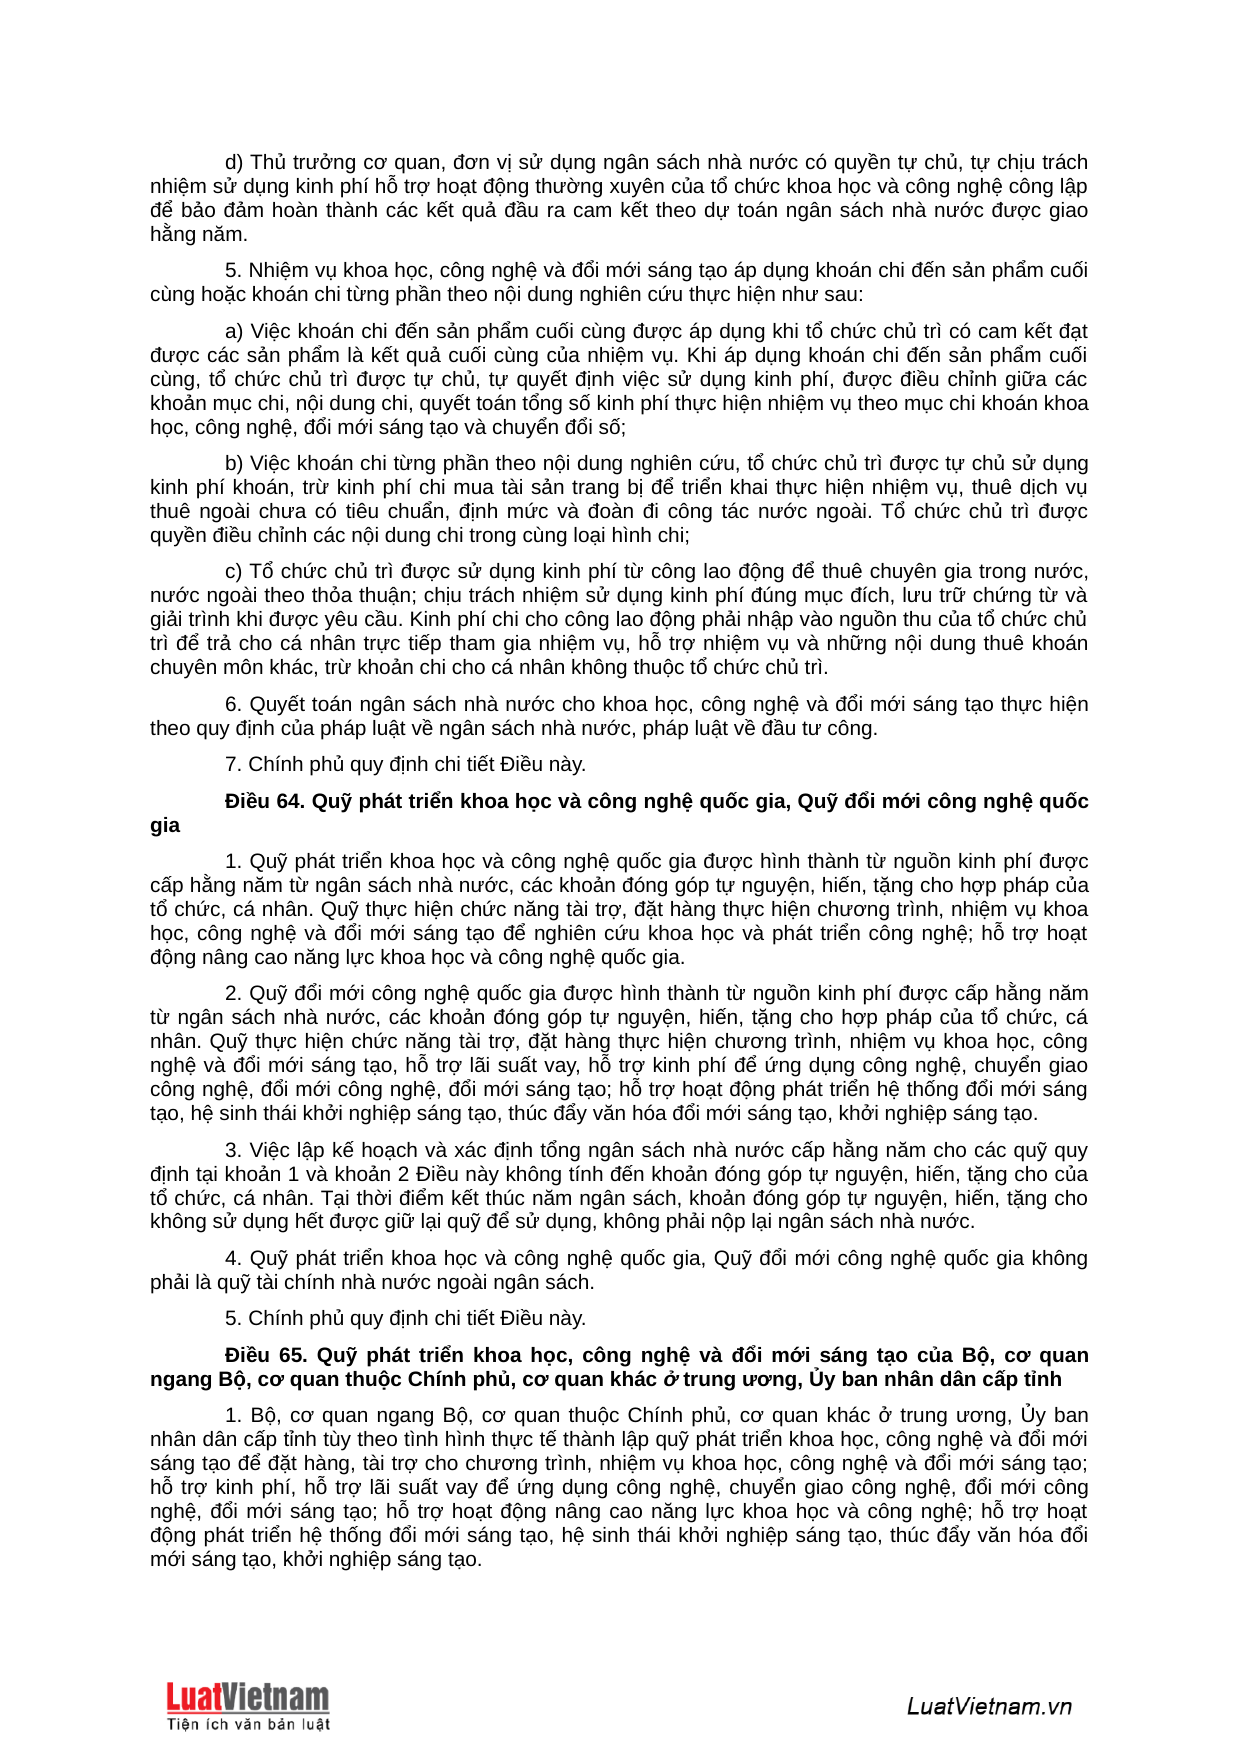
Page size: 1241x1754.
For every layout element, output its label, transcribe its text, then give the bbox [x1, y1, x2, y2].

text a) Việc khoán chi đến sản phẩm cuối cùng được áp dụng khi tổ chức chủ trì có cam kết đạt được các sản phẩm là kết quả cuối cùng của nhiệm vụ. Khi áp dụng khoán chi đến sản phẩm cuối cùng, tổ chức chủ trì được tự chủ, tự quyết định việc sử dụng kinh phí, được điều chỉnh giữa các khoản mục chi, nội dung chi, quyết toán tổng số kinh phí thực hiện nhiệm vụ theo mục chi khoán khoa học, công nghệ, đổi mới sáng tạo và chuyển đổi số; [150, 319, 1090, 438]
text 3. Việc lập kế hoạch và xác định tổng ngân sách nhà nước cấp hằng năm cho các quỹ quy định tại khoản 1 và khoản 2 Điều này không tính đến khoản đóng góp tự nguyện, hiến, tặng cho của tổ chức, cá nhân. Tại thời điểm kết thúc năm ngân sách, khoản đóng góp tự nguyện, hiến, tặng cho không sử dụng hết được giữ lại quỹ để sử dụng, không phải nộp lại ngân sách nhà nước. [150, 1137, 1090, 1233]
text 1. Bộ, cơ quan ngang Bộ, cơ quan thuộc Chính phủ, cơ quan khác ở trung ương, Ủy ban nhân dân cấp tỉnh tùy theo tình hình thực tế thành lập quỹ phát triển khoa học, công nghệ và đổi mới sáng tạo để đặt hàng, tài trợ cho chương trình, nhiệm vụ khoa học, công nghệ và đổi mới sáng tạo; hỗ trợ kinh phí, hỗ trợ lãi suất vay để ứng dụng công nghệ, chuyển giao công nghệ, đổi mới công nghệ, đổi mới sáng tạo; hỗ trợ hoạt động nâng cao năng lực khoa học và công nghệ; hỗ trợ hoạt động phát triển hệ thống đổi mới sáng tạo, hệ sinh thái khởi nghiệp sáng tạo, thúc đẩy văn hóa đổi mới sáng tạo, khởi nghiệp sáng tạo. [150, 1403, 1090, 1571]
text 7. Chính phủ quy định chi tiết Điều này. [150, 752, 1090, 776]
text 5. Nhiệm vụ khoa học, công nghệ và đổi mới sáng tạo áp dụng khoán chi đến sản phẩm cuối cùng hoặc khoán chi từng phần theo nội dung nghiên cứu thực hiện như sau: [150, 258, 1090, 306]
text 5. Chính phủ quy định chi tiết Điều này. [150, 1306, 1090, 1330]
text 1. Quỹ phát triển khoa học và công nghệ quốc gia được hình thành từ nguồn kinh phí được cấp hằng năm từ ngân sách nhà nước, các khoản đóng góp tự nguyện, hiến, tặng cho hợp pháp của tổ chức, cá nhân. Quỹ thực hiện chức năng tài trợ, đặt hàng thực hiện chương trình, nhiệm vụ khoa học, công nghệ và đổi mới sáng tạo để nghiên cứu khoa học và phát triển công nghệ; hỗ trợ hoạt động nâng cao năng lực khoa học và công nghệ quốc gia. [150, 849, 1090, 969]
text Điều 65. Quỹ phát triển khoa học, công nghệ và đổi mới sáng tạo của Bộ, cơ quan ngang Bộ, cơ quan thuộc Chính phủ, cơ quan khác ở trung ương, Ủy ban nhân dân cấp tỉnh [150, 1343, 1090, 1391]
text b) Việc khoán chi từng phần theo nội dung nghiên cứu, tổ chức chủ trì được tự chủ sử dụng kinh phí khoán, trừ kinh phí chi mua tài sản trang bị để triển khai thực hiện nhiệm vụ, thuê dịch vụ thuê ngoài chưa có tiêu chuẩn, định mức và đoàn đi công tác nước ngoài. Tổ chức chủ trì được quyền điều chỉnh các nội dung chi trong cùng loại hình chi; [150, 451, 1090, 547]
text 6. Quyết toán ngân sách nhà nước cho khoa học, công nghệ và đổi mới sáng tạo thực hiện theo quy định của pháp luật về ngân sách nhà nước, pháp luật về đầu tư công. [150, 692, 1090, 739]
text c) Tổ chức chủ trì được sử dụng kinh phí từ công lao động để thuê chuyên gia trong nước, nước ngoài theo thỏa thuận; chịu trách nhiệm sử dụng kinh phí đúng mục đích, lưu trữ chứng từ và giải trình khi được yêu cầu. Kinh phí chi cho công lao động phải nhập vào nguồn thu của tổ chức chủ trì để trả cho cá nhân trực tiếp tham gia nhiệm vụ, hỗ trợ nhiệm vụ và những nội dung thuê khoán chuyên môn khác, trừ khoản chi cho cá nhân không thuộc tổ chức chủ trì. [150, 559, 1090, 679]
text 4. Quỹ phát triển khoa học và công nghệ quốc gia, Quỹ đổi mới công nghệ quốc gia không phải là quỹ tài chính nhà nước ngoài ngân sách. [150, 1246, 1090, 1294]
text d) Thủ trưởng cơ quan, đơn vị sử dụng ngân sách nhà nước có quyền tự chủ, tự chịu trách nhiệm sử dụng kinh phí hỗ trợ hoạt động thường xuyên của tổ chức khoa học và công nghệ công lập để bảo đảm hoàn thành các kết quả đầu ra cam kết theo dự toán ngân sách nhà nước được giao hằng năm. [150, 150, 1090, 246]
picture [150, 1659, 1091, 1754]
text Điều 64. Quỹ phát triển khoa học và công nghệ quốc gia, Quỹ đổi mới công nghệ quốc gia [150, 788, 1090, 836]
text 2. Quỹ đổi mới công nghệ quốc gia được hình thành từ nguồn kinh phí được cấp hằng năm từ ngân sách nhà nước, các khoản đóng góp tự nguyện, hiến, tặng cho hợp pháp của tổ chức, cá nhân. Quỹ thực hiện chức năng tài trợ, đặt hàng thực hiện chương trình, nhiệm vụ khoa học, công nghệ và đổi mới sáng tạo, hỗ trợ lãi suất vay, hỗ trợ kinh phí để ứng dụng công nghệ, chuyển giao công nghệ, đổi mới công nghệ, đổi mới sáng tạo; hỗ trợ hoạt động phát triển hệ thống đổi mới sáng tạo, hệ sinh thái khởi nghiệp sáng tạo, thúc đẩy văn hóa đổi mới sáng tạo, khởi nghiệp sáng tạo. [150, 981, 1090, 1125]
